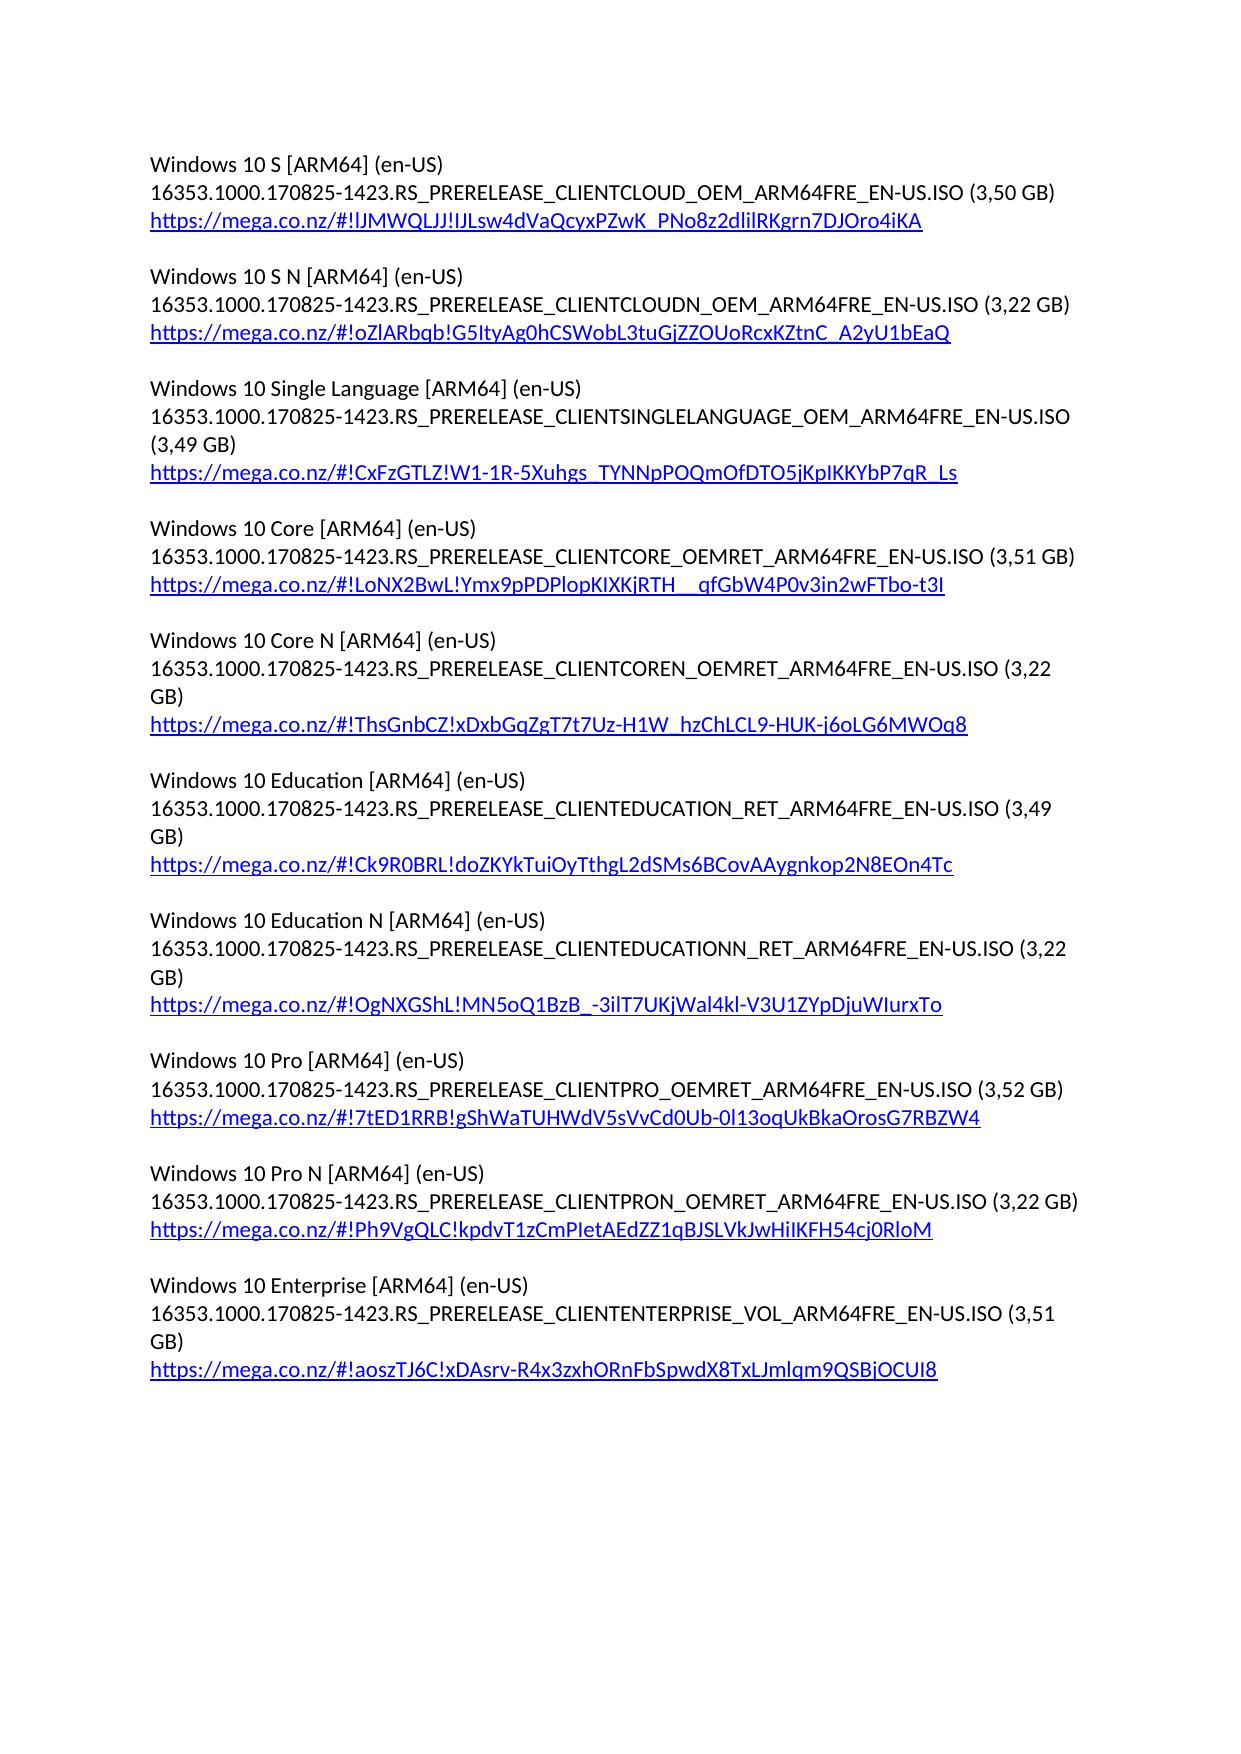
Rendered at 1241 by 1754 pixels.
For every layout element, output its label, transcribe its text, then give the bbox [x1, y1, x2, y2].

text https://mega.co.nz/#!lJMWQLJJ!IJLsw4dVaQcyxPZwK_PNo8z2dlilRKgrn7DJOro4iKA [150, 206, 1090, 234]
text Windows 10 Core [ARM64] (en-US) [150, 514, 1090, 542]
text Windows 10 Education N [ARM64] (en-US) [150, 907, 1090, 934]
text https://mega.co.nz/#!CxFzGTLZ!W1-1R-5Xuhgs_TYNNpPOQmOfDTO5jKpIKKYbP7qR_Ls [150, 458, 1090, 486]
text Windows 10 Core N [ARM64] (en-US) [150, 626, 1090, 654]
text 16353.1000.170825-1423.RS_PRERELEASE_CLIENTENTERPRISE_VOL_ARM64FRE_EN-US.ISO (3,51 GB) [150, 1299, 1090, 1355]
text https://mega.co.nz/#!aoszTJ6C!xDAsrv-R4x3zxhORnFbSpwdX8TxLJmlqm9QSBjOCUI8 [150, 1355, 1090, 1383]
text 16353.1000.170825-1423.RS_PRERELEASE_CLIENTCORE_OEMRET_ARM64FRE_EN-US.ISO (3,51 GB) [150, 542, 1090, 570]
text 16353.1000.170825-1423.RS_PRERELEASE_CLIENTEDUCATIONN_RET_ARM64FRE_EN-US.ISO (3,22 GB) [150, 934, 1090, 991]
text Windows 10 S [ARM64] (en-US) [150, 150, 1090, 178]
text Windows 10 Enterprise [ARM64] (en-US) [150, 1271, 1090, 1299]
text https://mega.co.nz/#!oZlARbqb!G5ItyAg0hCSWobL3tuGjZZOUoRcxKZtnC_A2yU1bEaQ [150, 318, 1090, 346]
text Windows 10 Education [ARM64] (en-US) [150, 766, 1090, 794]
text https://mega.co.nz/#!Ph9VgQLC!kpdvT1zCmPIetAEdZZ1qBJSLVkJwHiIKFH54cj0RloM [150, 1215, 1090, 1243]
text https://mega.co.nz/#!LoNX2BwL!Ymx9pPDPlopKIXKjRTH__qfGbW4P0v3in2wFTbo-t3I [150, 570, 1090, 598]
text 16353.1000.170825-1423.RS_PRERELEASE_CLIENTCLOUDN_OEM_ARM64FRE_EN-US.ISO (3,22 GB) [150, 290, 1090, 318]
text https://mega.co.nz/#!7tED1RRB!gShWaTUHWdV5sVvCd0Ub-0l13oqUkBkaOrosG7RBZW4 [150, 1103, 1090, 1131]
text https://mega.co.nz/#!Ck9R0BRL!doZKYkTuiOyTthgL2dSMs6BCovAAygnkop2N8EOn4Tc [150, 851, 1090, 878]
text Windows 10 Pro [ARM64] (en-US) [150, 1047, 1090, 1075]
text 16353.1000.170825-1423.RS_PRERELEASE_CLIENTSINGLELANGUAGE_OEM_ARM64FRE_EN-US.ISO (3,49 GB) [150, 402, 1090, 458]
text Windows 10 Pro N [ARM64] (en-US) [150, 1159, 1090, 1187]
text https://mega.co.nz/#!ThsGnbCZ!xDxbGqZgT7t7Uz-H1W_hzChLCL9-HUK-j6oLG6MWOq8 [150, 710, 1090, 738]
text 16353.1000.170825-1423.RS_PRERELEASE_CLIENTCOREN_OEMRET_ARM64FRE_EN-US.ISO (3,22 GB) [150, 654, 1090, 710]
text 16353.1000.170825-1423.RS_PRERELEASE_CLIENTPRON_OEMRET_ARM64FRE_EN-US.ISO (3,22 GB) [150, 1187, 1090, 1215]
text Windows 10 Single Language [ARM64] (en-US) [150, 374, 1090, 402]
text 16353.1000.170825-1423.RS_PRERELEASE_CLIENTEDUCATION_RET_ARM64FRE_EN-US.ISO (3,49 GB) [150, 794, 1090, 851]
text 16353.1000.170825-1423.RS_PRERELEASE_CLIENTPRO_OEMRET_ARM64FRE_EN-US.ISO (3,52 GB) [150, 1075, 1090, 1103]
text 16353.1000.170825-1423.RS_PRERELEASE_CLIENTCLOUD_OEM_ARM64FRE_EN-US.ISO (3,50 GB) [150, 178, 1090, 206]
text Windows 10 S N [ARM64] (en-US) [150, 262, 1090, 290]
text https://mega.co.nz/#!OgNXGShL!MN5oQ1BzB_-3ilT7UKjWal4kl-V3U1ZYpDjuWIurxTo [150, 991, 1090, 1019]
